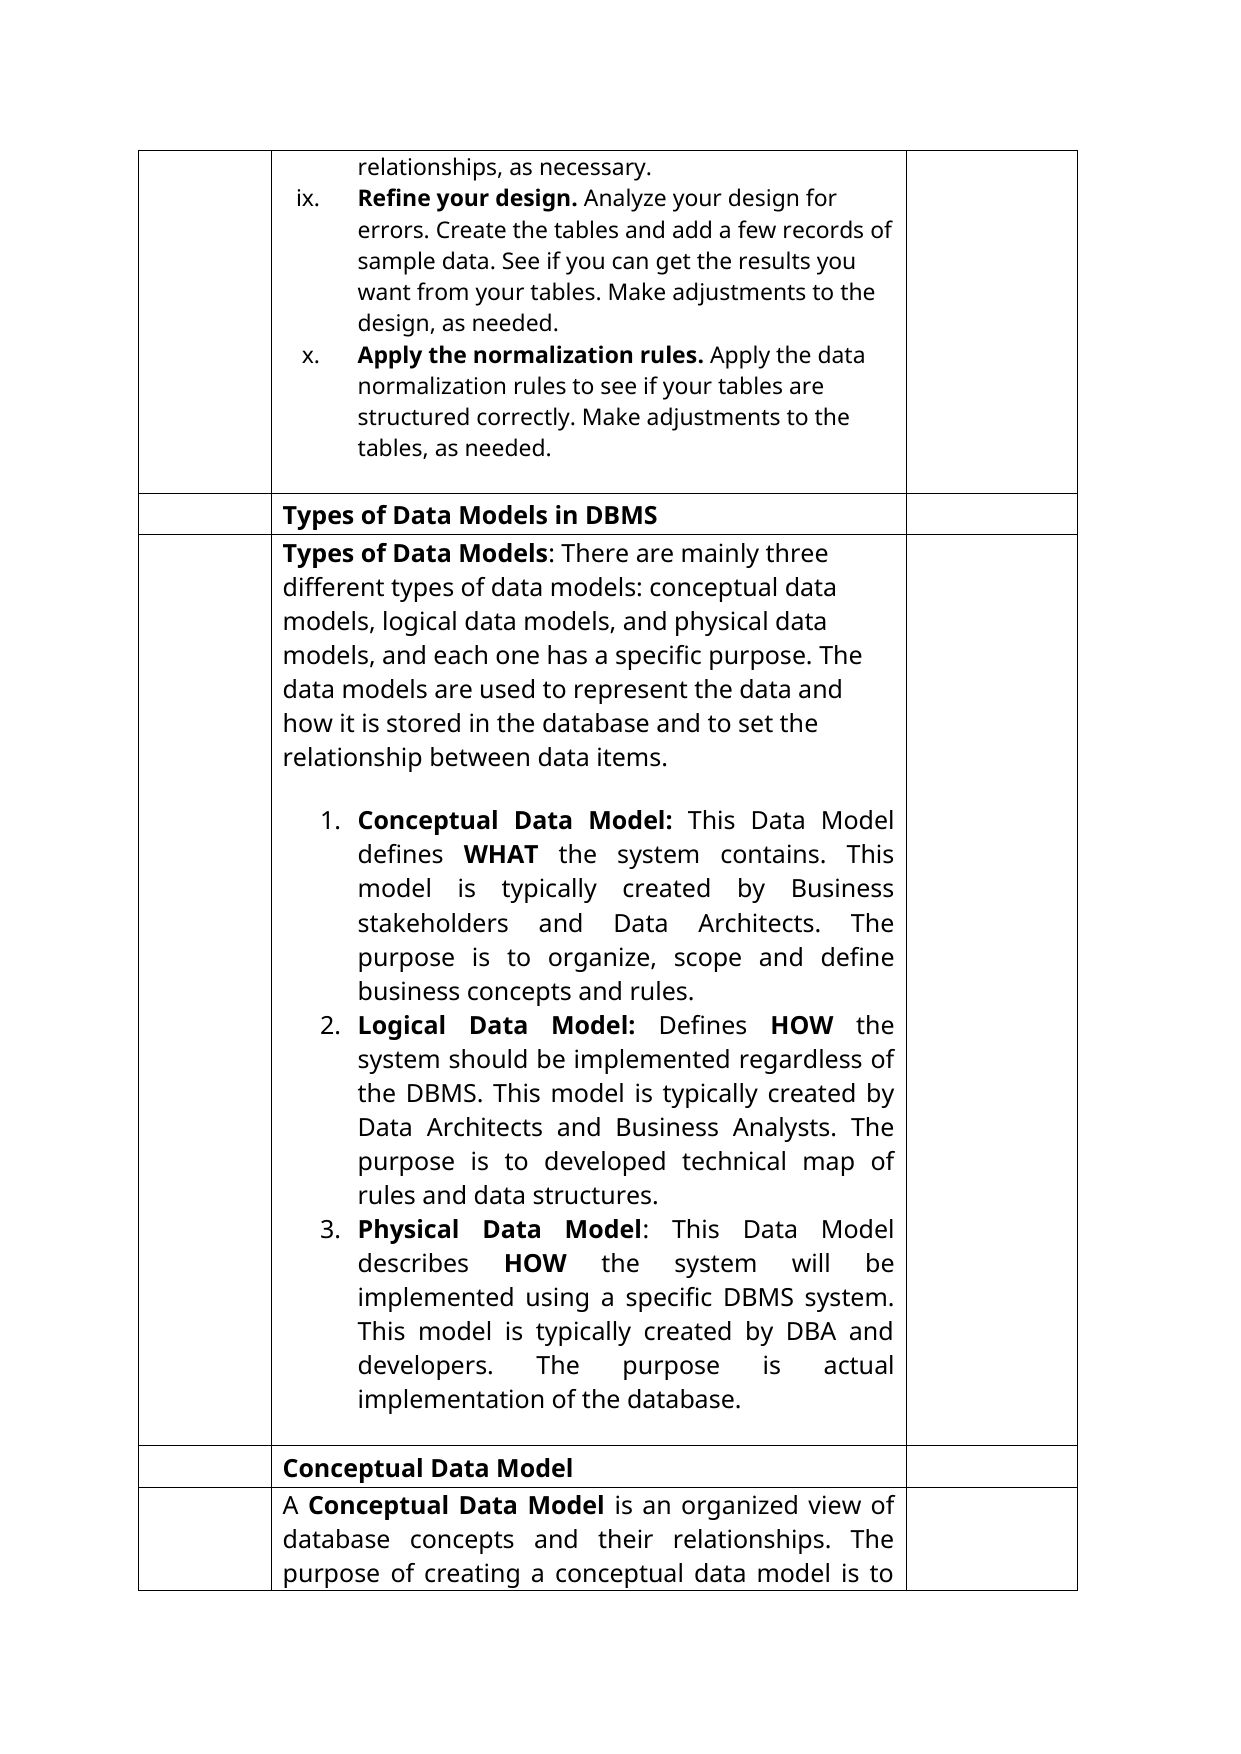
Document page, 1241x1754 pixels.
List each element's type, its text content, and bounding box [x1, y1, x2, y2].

table_cell Conceptual Data Model [272, 1446, 906, 1487]
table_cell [272, 1488, 906, 1590]
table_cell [272, 151, 906, 493]
table_cell [907, 1446, 1077, 1487]
table_cell [907, 151, 1077, 493]
table_cell [907, 494, 1077, 534]
table_cell [139, 535, 271, 1445]
table_cell [139, 1488, 271, 1590]
table_cell [907, 535, 1077, 1445]
table_cell [139, 1446, 271, 1487]
table_cell Types of Data Models in DBMS [272, 494, 906, 534]
table_cell [139, 494, 271, 534]
table_cell [139, 151, 271, 493]
table_cell [907, 1488, 1077, 1590]
table_cell Types of Data Models: There are mainly three different types of data models: conceptual data models, logical data models, and physical data models, and each one has a specific purpose. The data models are used to represent the data and how it is stored in the database and to set the relationship between data items. Conceptual Data Model: This Data Model defines WHAT the system contains. This model is typically created by Business stakeholders and Data Architects. The purpose is to organize, scope and define business concepts and rules. Logical Data Model: Defines HOW the system should be implemented regardless of the DBMS. This model is typically created by Data Architects and Business Analysts. The purpose is to developed technical map of rules and data structures. Physical Data Model: This Data Model describes HOW the system will be implemented using a specific DBMS system. This model is typically created by DBA and developers. The purpose is actual implementation of the database. [272, 535, 906, 1445]
